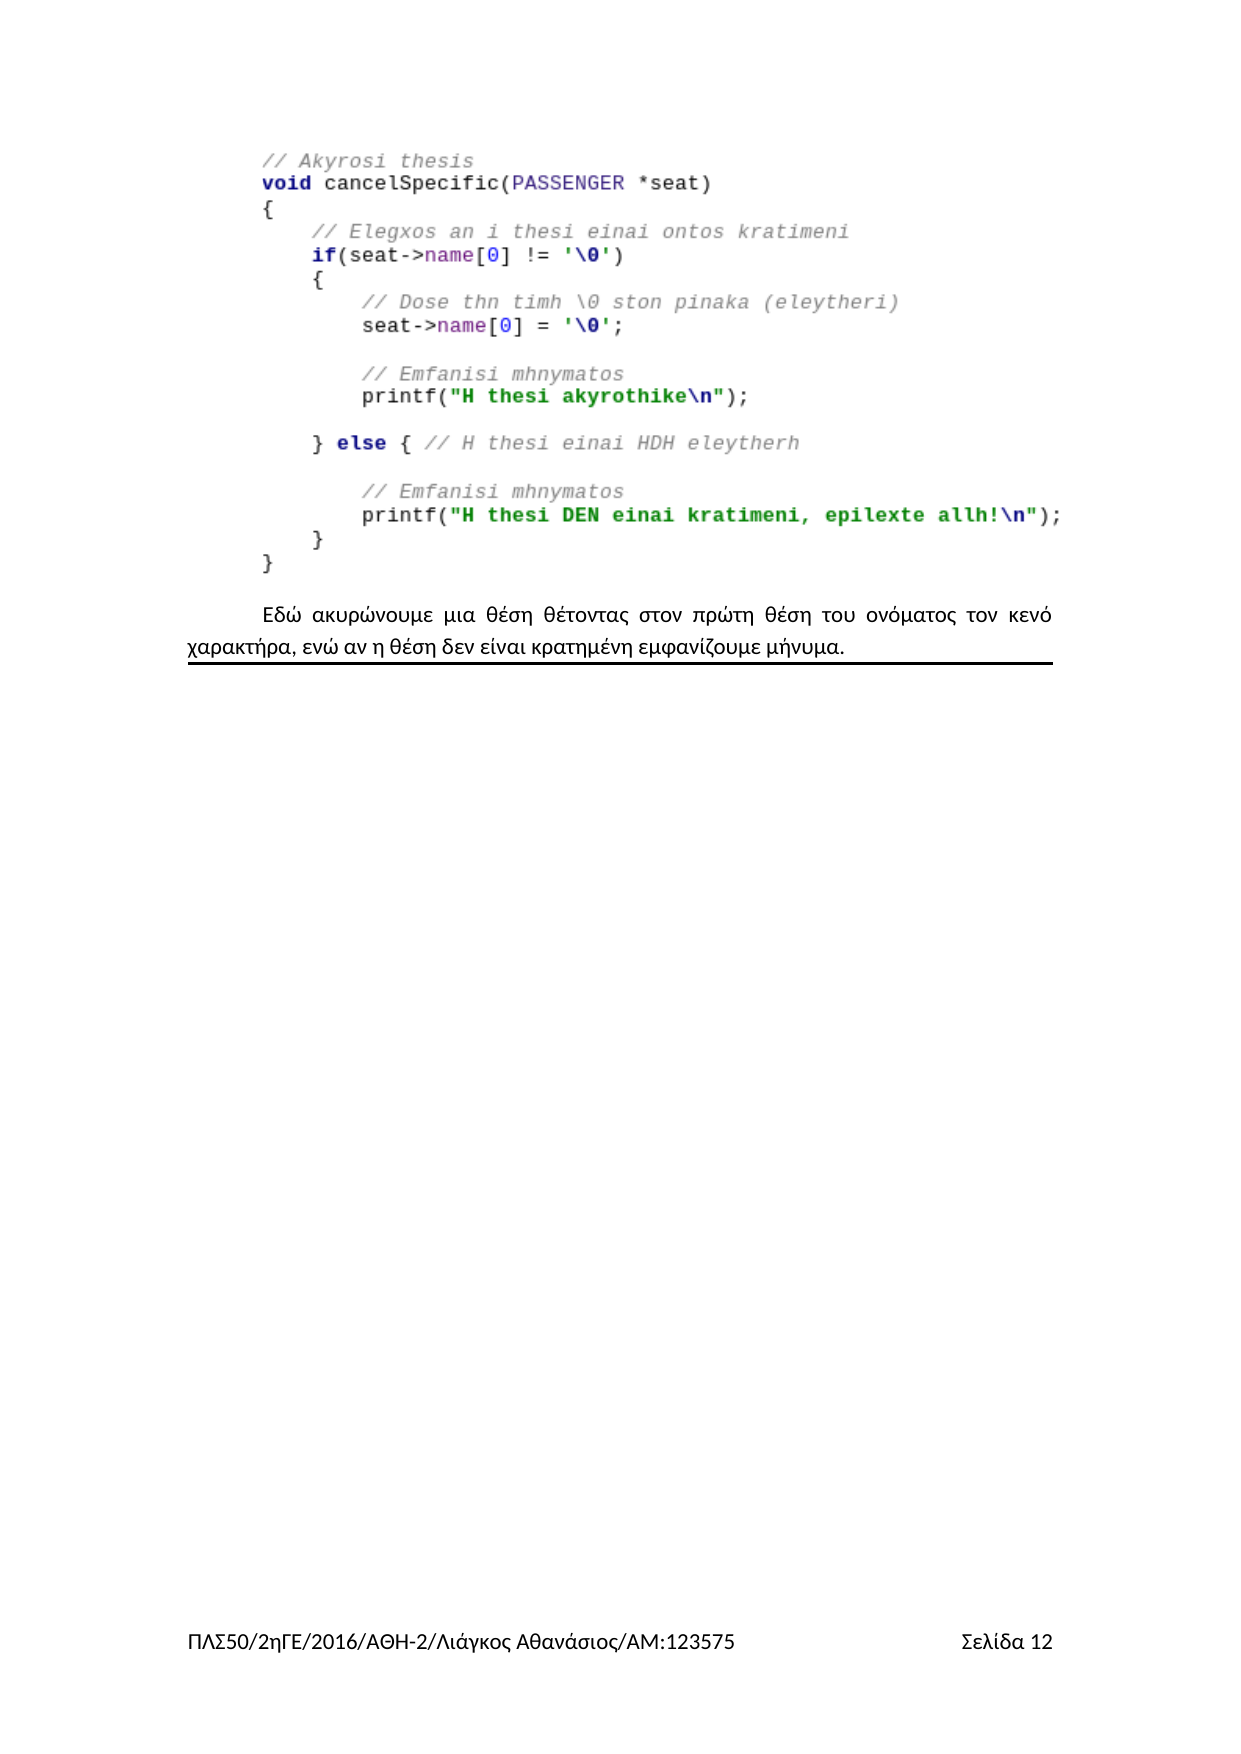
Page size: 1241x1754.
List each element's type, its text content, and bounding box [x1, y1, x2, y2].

text Εδώ ακυρώνουμε μια θέση θέτοντας στον πρώτη θέση του ονόματος τον κενό χαρακτήρα, ενώ αν η θέση δεν είναι κρατημένη εμφανίζουμε μήνυμα. [187, 600, 1053, 665]
